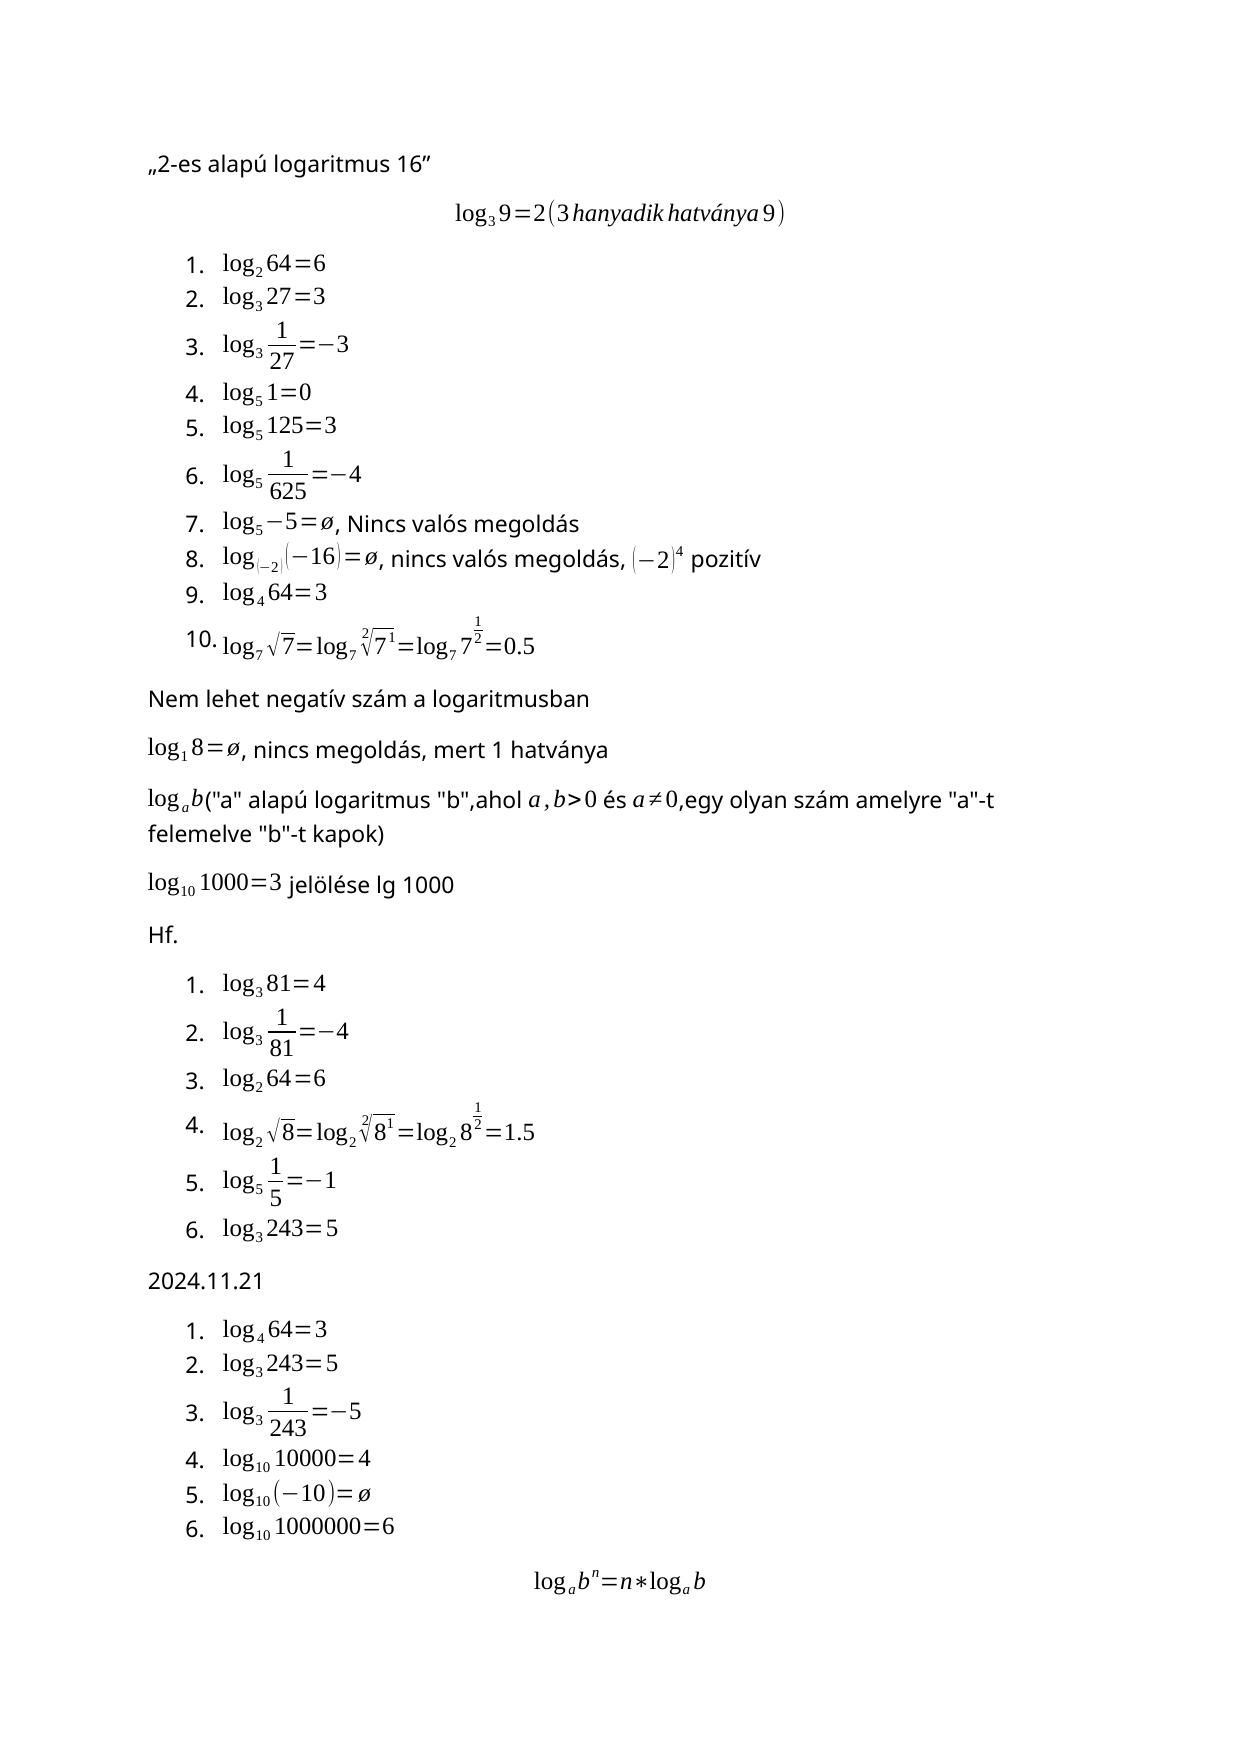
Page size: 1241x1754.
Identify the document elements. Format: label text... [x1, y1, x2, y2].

text Hf. [148, 919, 1093, 950]
text Nem lehet negatív szám a logaritmusban [148, 683, 1093, 714]
text jelölése lg 1000 [148, 868, 1093, 900]
text 2024.11.21 [148, 1265, 1093, 1296]
text „2-es alapú logaritmus 16” [148, 148, 1093, 179]
text ("a" alapú logaritmus "b",ahol és ,egy olyan szám amelyre "a"-t felemelve "b"-t kapok) [148, 784, 1093, 849]
text , nincs megoldás, mert 1 hatványa [148, 734, 1093, 765]
list , Nincs valós megoldás [185, 507, 1093, 539]
list , nincs valós megoldás, pozitív [185, 541, 1093, 576]
